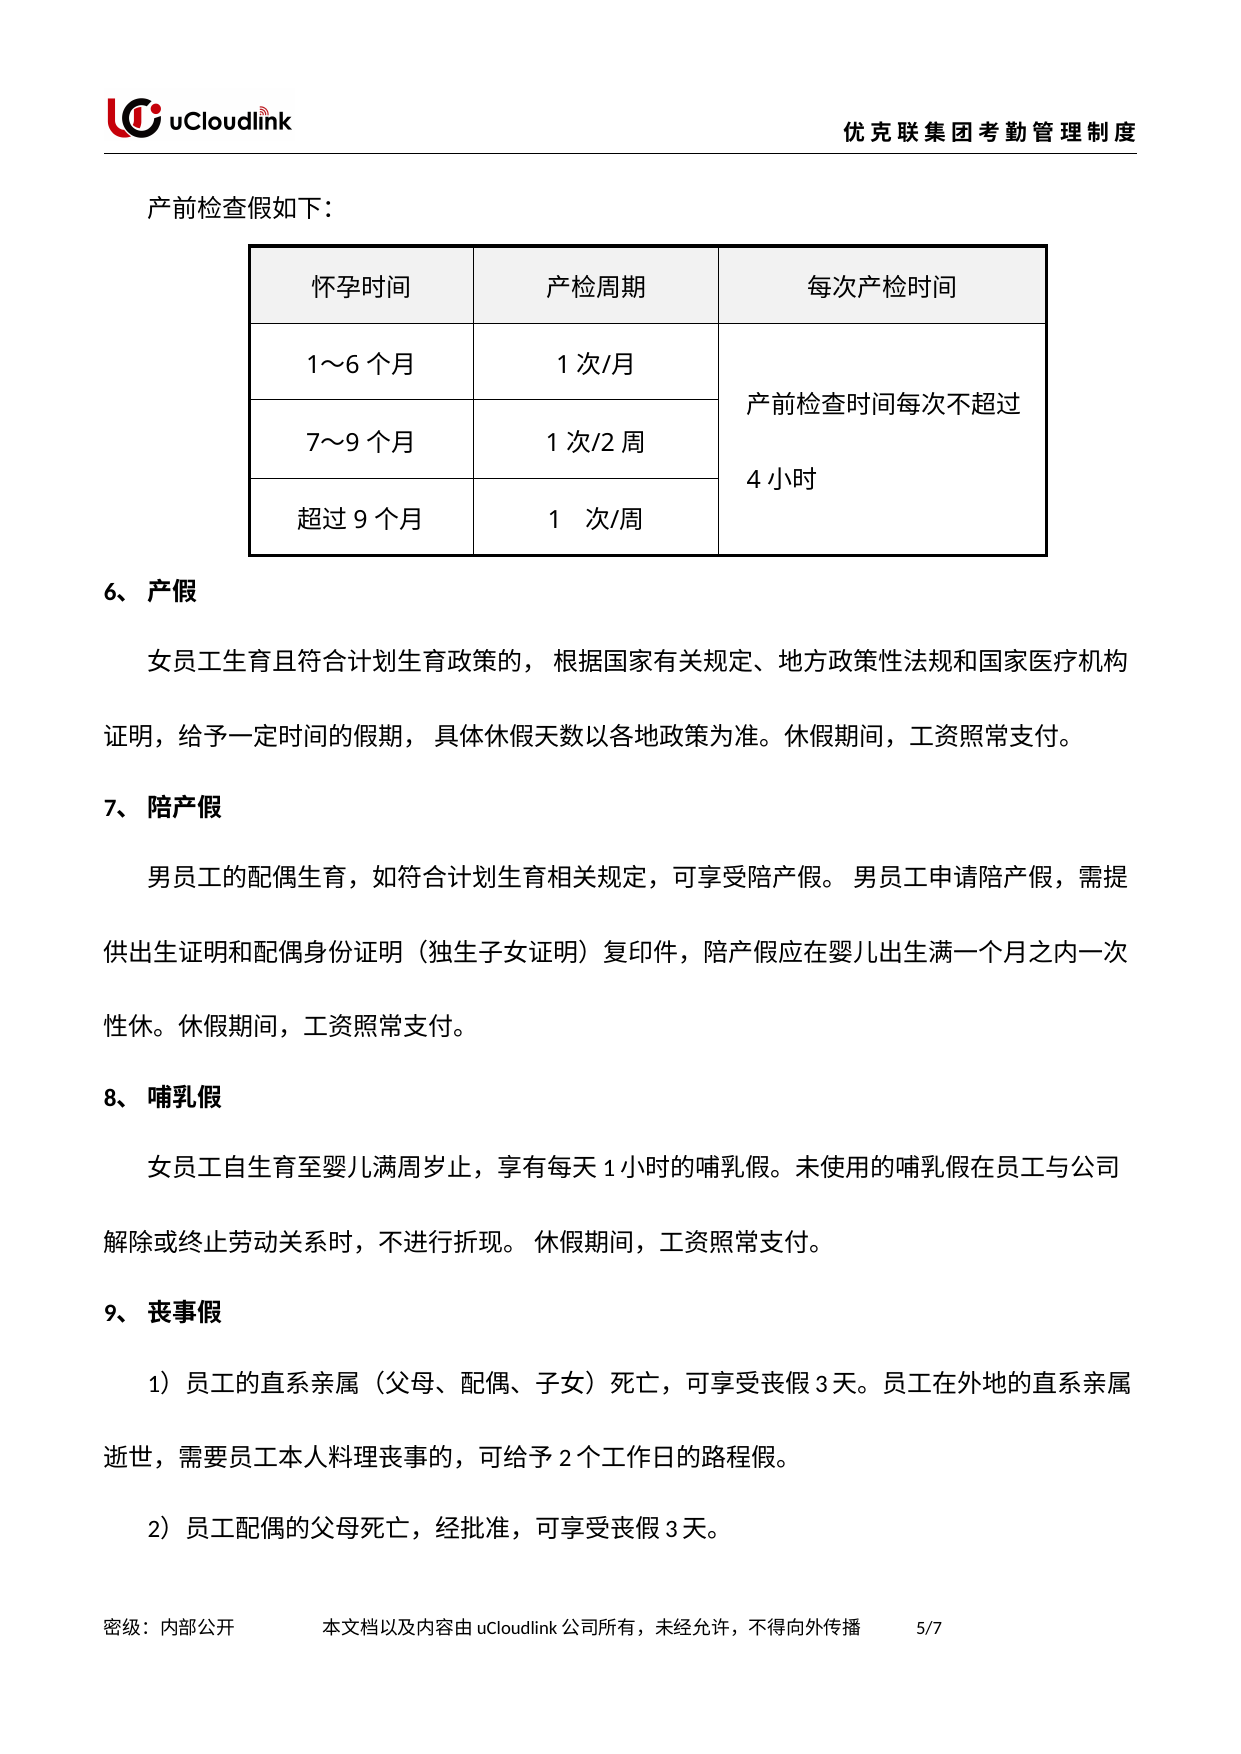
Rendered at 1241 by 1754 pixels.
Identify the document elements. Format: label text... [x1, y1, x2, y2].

list 哺乳假 [103, 1063, 1137, 1128]
table_cell 次/周 [474, 479, 718, 554]
table_header 每次产检时间 [719, 248, 1045, 323]
text 2）员工配偶的父母死亡，经批准，可享受丧假3天。 [103, 1494, 1137, 1559]
text 产前检查假如下： [103, 174, 1137, 239]
list 产假 [103, 557, 1137, 622]
text 男员工的配偶生育，如符合计划生育相关规定，可享受陪产假。 男员工申请陪产假，需提供出生证明和配偶身份证明（独生子女证明）复印件，陪产假应在婴儿出生满一个月之内一次性休。休假期间，工资照常支付。 [103, 843, 1137, 1057]
table_cell 7～9 个月 [251, 400, 473, 478]
list 丧事假 [103, 1278, 1137, 1343]
table_cell 1～6 个月 [251, 324, 473, 399]
table_cell 1 次/月 [474, 324, 718, 399]
text 1）员工的直系亲属（父母、配偶、子女）死亡，可享受丧假3天。员工在外地的直系亲属逝世，需要员工本人料理丧事的，可给予2个工作日的路程假。 [103, 1349, 1137, 1488]
text 女员工自生育至婴儿满周岁止，享有每天1小时的哺乳假。未使用的哺乳假在员工与公司解除或终止劳动关系时，不进行折现。 休假期间，工资照常支付。 [103, 1133, 1137, 1273]
table_cell 1 次/2 周 [474, 400, 718, 478]
table_header 产检周期 [474, 248, 718, 323]
table_cell 产前检查时间每次不超过 4 小时 [719, 324, 1045, 554]
text 女员工生育且符合计划生育政策的， 根据国家有关规定、地方政策性法规和国家医疗机构证明，给予一定时间的假期， 具体休假天数以各地政策为准。休假期间，工资照常支付。 [103, 627, 1137, 767]
list 陪产假 [103, 773, 1137, 838]
picture [103, 88, 296, 141]
table_header 怀孕时间 [251, 248, 473, 323]
table_cell 超过 9 个月 [251, 479, 473, 554]
